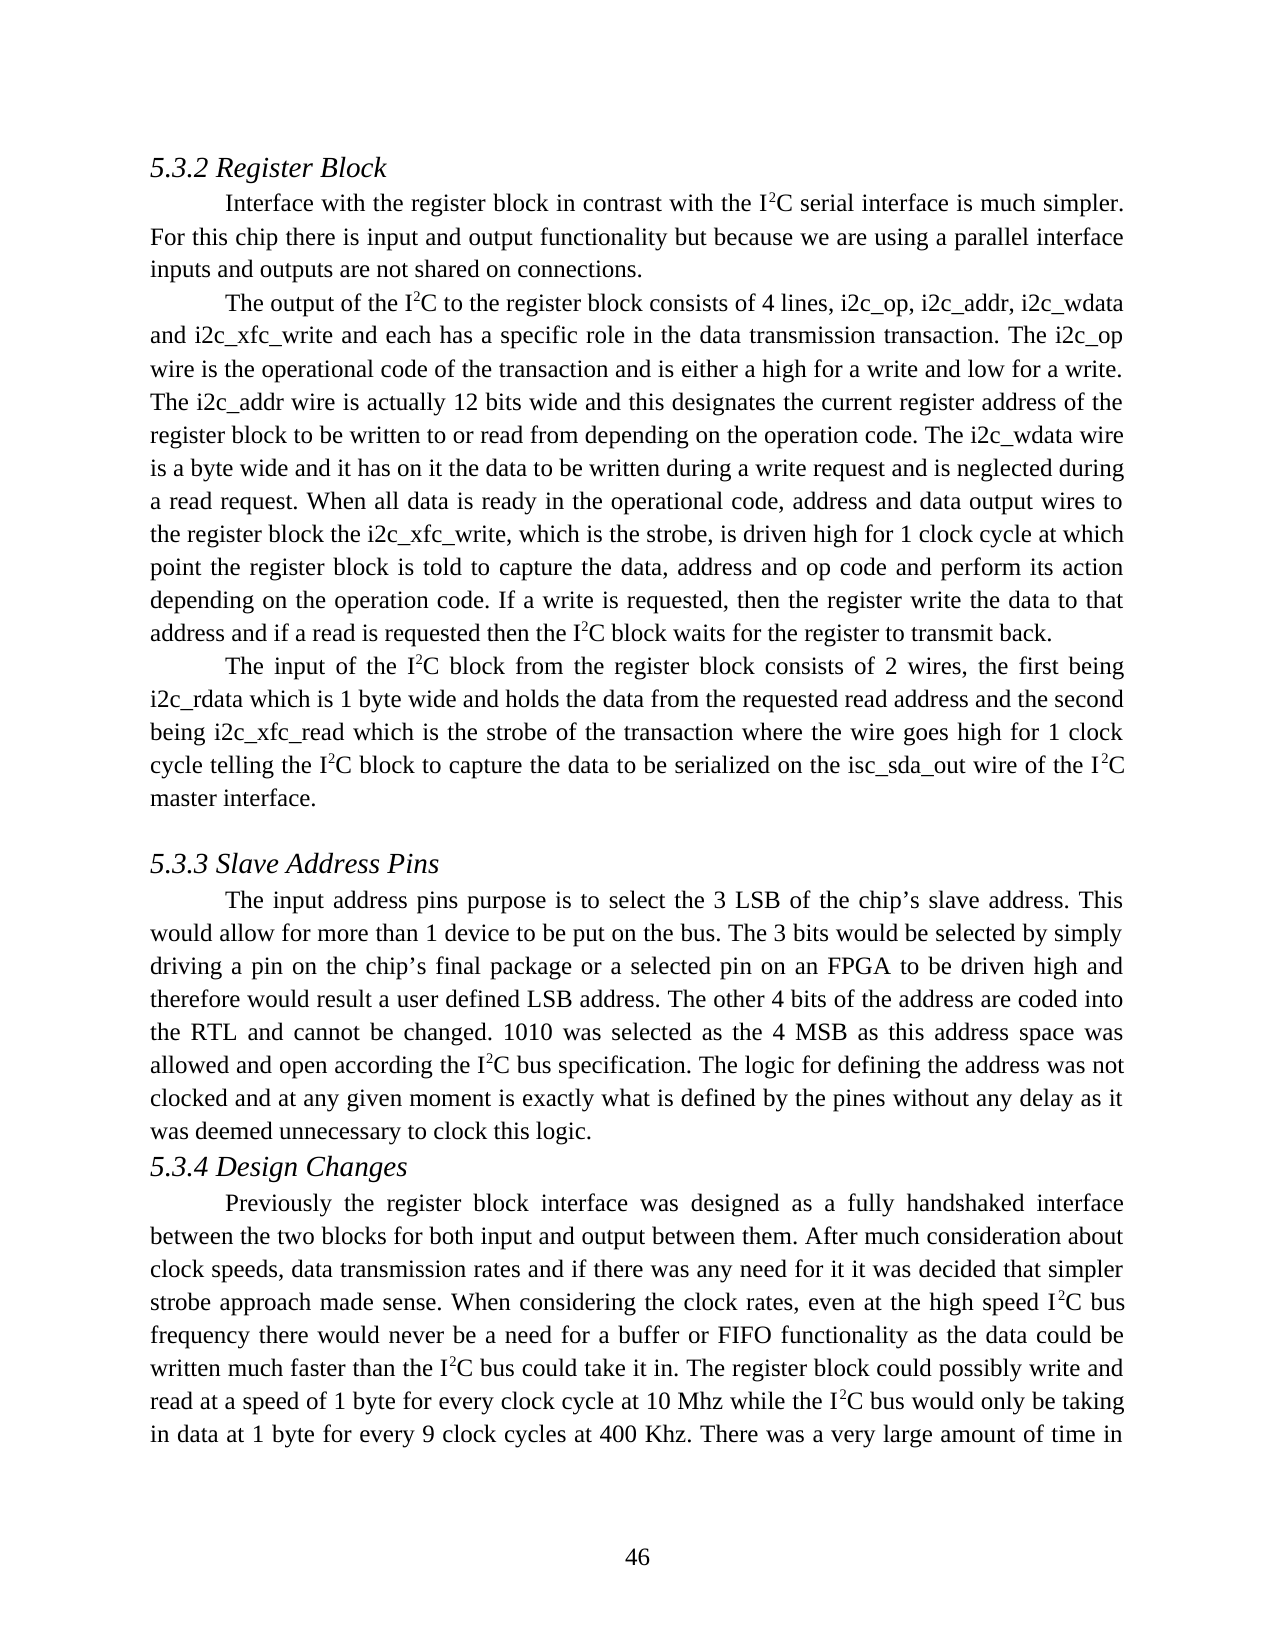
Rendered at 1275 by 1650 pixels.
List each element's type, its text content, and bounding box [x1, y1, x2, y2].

text 5.3.3 Slave Address Pins [150, 847, 1125, 880]
text The input address pins purpose is to select the 3 LSB of the chip’s slave address. This would allow for more than 1 device to be put on the bus. The 3 bits would be selected by simply driving a pin on the chip’s final package or a selected pin on an FPGA to be driven high and therefore would result a user defined LSB address. The other 4 bits of the address are coded into the RTL and cannot be changed. 1010 was selected as the 4 MSB as this address space was allowed and open according the I2C bus specification. The logic for defining the address was not clocked and at any given moment is exactly what is defined by the pines without any delay as it was deemed unnecessary to clock this logic. [150, 885, 1125, 1145]
text The input of the I2C block from the register block consists of 2 wires, the first being i2c_rdata which is 1 byte wide and holds the data from the requested read address and the second being i2c_xfc_read which is the strobe of the transaction where the wire goes high for 1 clock cycle telling the I2C block to capture the data to be serialized on the isc_sda_out wire of the I2C master interface. [150, 651, 1125, 812]
text 5.3.2 Register Block [150, 150, 1125, 183]
text 5.3.4 Design Changes [150, 1149, 1125, 1183]
text Interface with the register block in contrast with the I2C serial interface is much simpler. For this chip there is input and output functionality but because we are using a parallel interface inputs and outputs are not shared on connections. [150, 188, 1125, 283]
text The output of the I2C to the register block consists of 4 lines, i2c_op, i2c_addr, i2c_wdata and i2c_xfc_write and each has a specific role in the data transmission transaction. The i2c_op wire is the operational code of the transaction and is either a high for a write and low for a write. The i2c_addr wire is actually 12 bits wide and this designates the current register address of the register block to be written to or read from depending on the operation code. The i2c_wdata wire is a byte wide and it has on it the data to be written during a write request and is neglected during a read request. When all data is ready in the operational code, address and data output wires to the register block the i2c_xfc_write, which is the strobe, is driven high for 1 clock cycle at which point the register block is told to capture the data, address and op code and perform its action depending on the operation code. If a write is requested, then the register write the data to that address and if a read is requested then the I2C block waits for the register to transmit back. [150, 288, 1125, 647]
